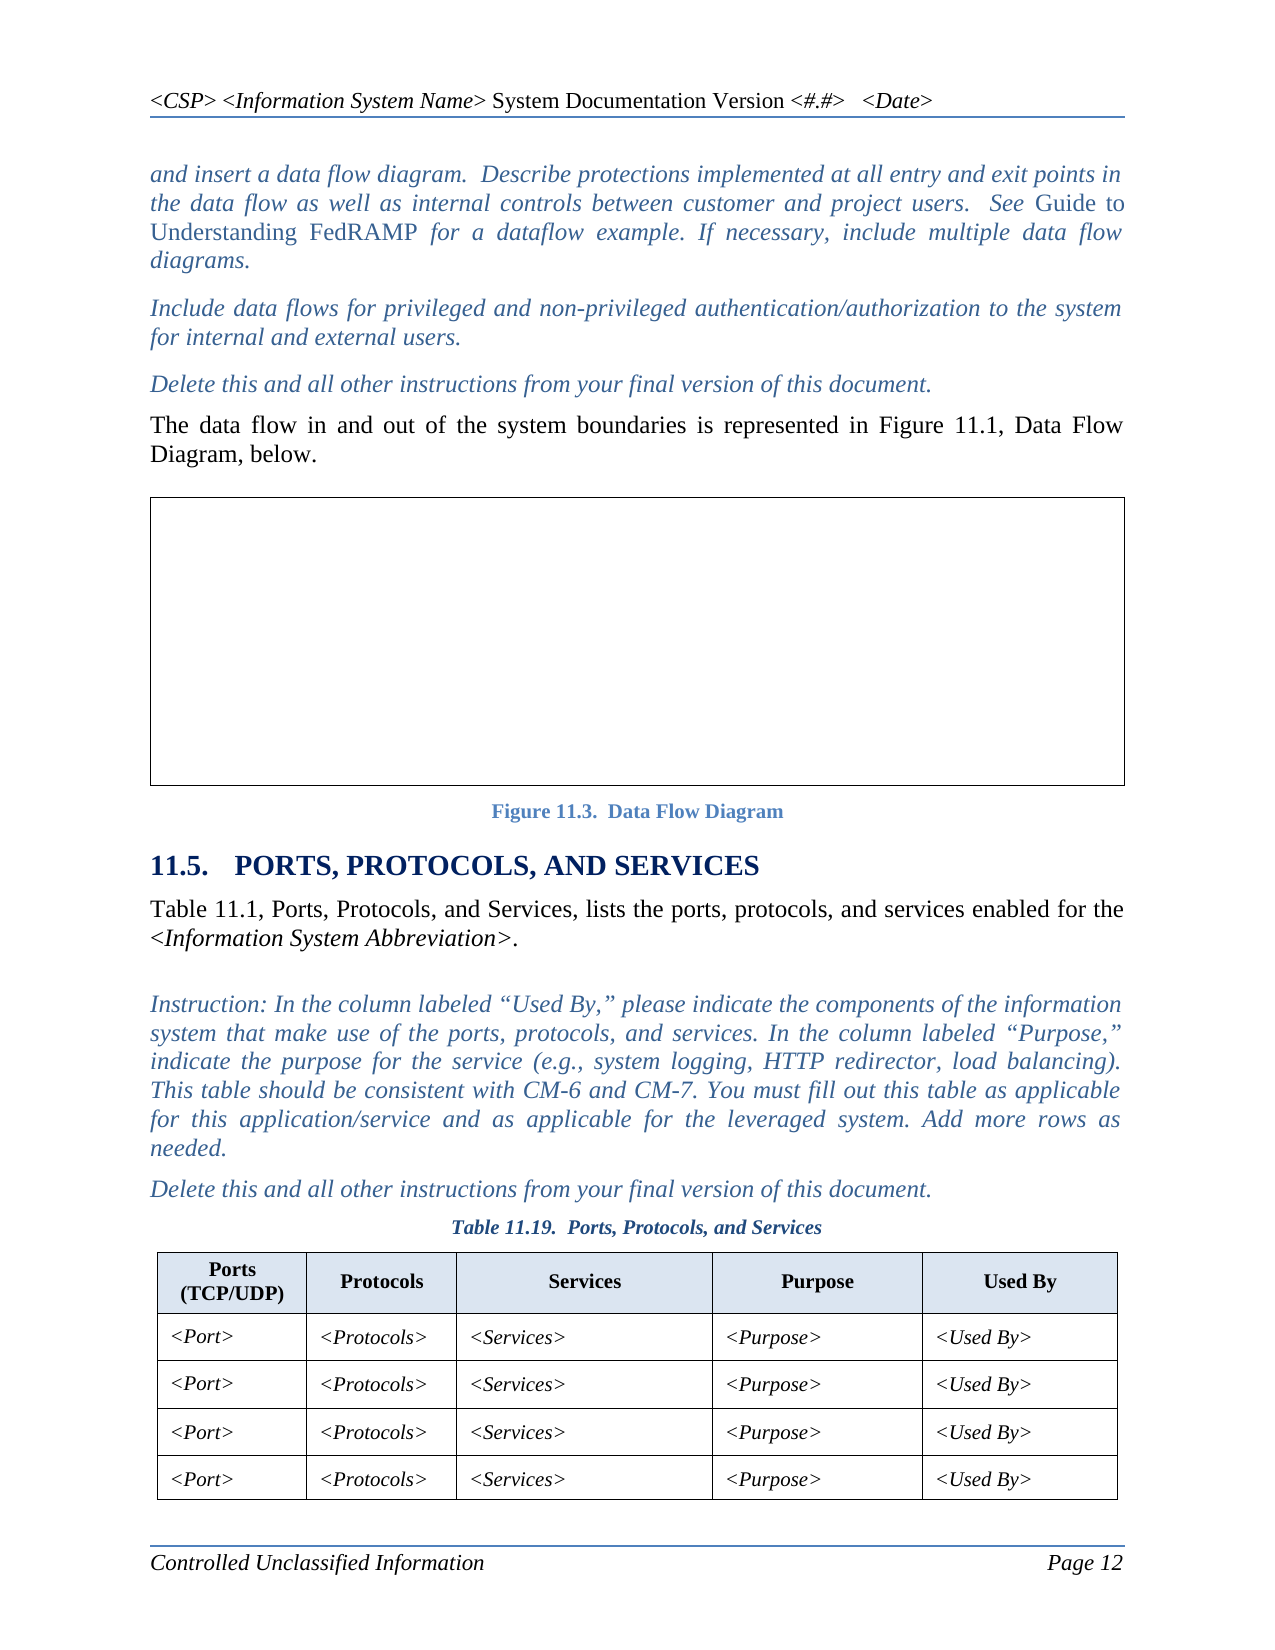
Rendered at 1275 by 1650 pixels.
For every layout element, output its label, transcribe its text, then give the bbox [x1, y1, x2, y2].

table_cell <Port> [158, 1456, 306, 1499]
table_cell <Purpose> [713, 1456, 922, 1499]
text Delete this and all other instructions from your final version of this document. [150, 1174, 1125, 1203]
table_cell <Port> [158, 1314, 306, 1360]
table_header [151, 498, 1124, 785]
table_cell <Used By> [923, 1456, 1117, 1499]
table_cell <Protocols> [307, 1361, 456, 1408]
table_cell <Used By> [923, 1361, 1117, 1408]
text Instruction: In the column labeled “Used By,” please indicate the components of the information system that make use of the ports, protocols, and services. In the column labeled “Purpose,” indicate the purpose for the service (e.g., system logging, HTTP redirector, load balancing). This table should be consistent with CM-6 and CM-7. You must fill out this table as applicable for this application/service and as applicable for the leveraged system. Add more rows as needed. [150, 989, 1125, 1161]
table_cell <Protocols> [307, 1456, 456, 1499]
table_header Used By [923, 1253, 1117, 1313]
subtitle Ports, Protocols, and Services [150, 848, 1125, 881]
table_header Protocols [307, 1253, 456, 1313]
table_cell <Used By> [923, 1409, 1117, 1455]
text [150, 159, 1125, 274]
table_header Ports (TCP/UDP) [158, 1253, 306, 1313]
table_cell <Services> [457, 1361, 712, 1408]
text The data flow in and out of the system boundaries is represented in Figure 11.1, Data Flow Diagram, below. [150, 411, 1125, 468]
text Delete this and all other instructions from your final version of this document. [150, 369, 1125, 398]
table_cell <Protocols> [307, 1409, 456, 1455]
table_cell <Port> [158, 1409, 306, 1455]
table_cell <Services> [457, 1409, 712, 1455]
table_header Purpose [713, 1253, 922, 1313]
text Table 11.1, Ports, Protocols, and Services, lists the ports, protocols, and services enabled for the <Information System Abbreviation>. [150, 894, 1125, 951]
table_cell <Purpose> [713, 1409, 922, 1455]
text Include data flows for privileged and non-privileged authentication/authorization to the system for internal and external users. [150, 293, 1125, 351]
table_cell <Purpose> [713, 1361, 922, 1408]
table_cell <Port> [158, 1361, 306, 1408]
table_cell <Used By> [923, 1314, 1117, 1360]
table_cell <Services> [457, 1314, 712, 1360]
table_cell <Protocols> [307, 1314, 456, 1360]
table_cell <Services> [457, 1456, 712, 1499]
table_cell <Purpose> [713, 1314, 922, 1360]
table_header Services [457, 1253, 712, 1313]
